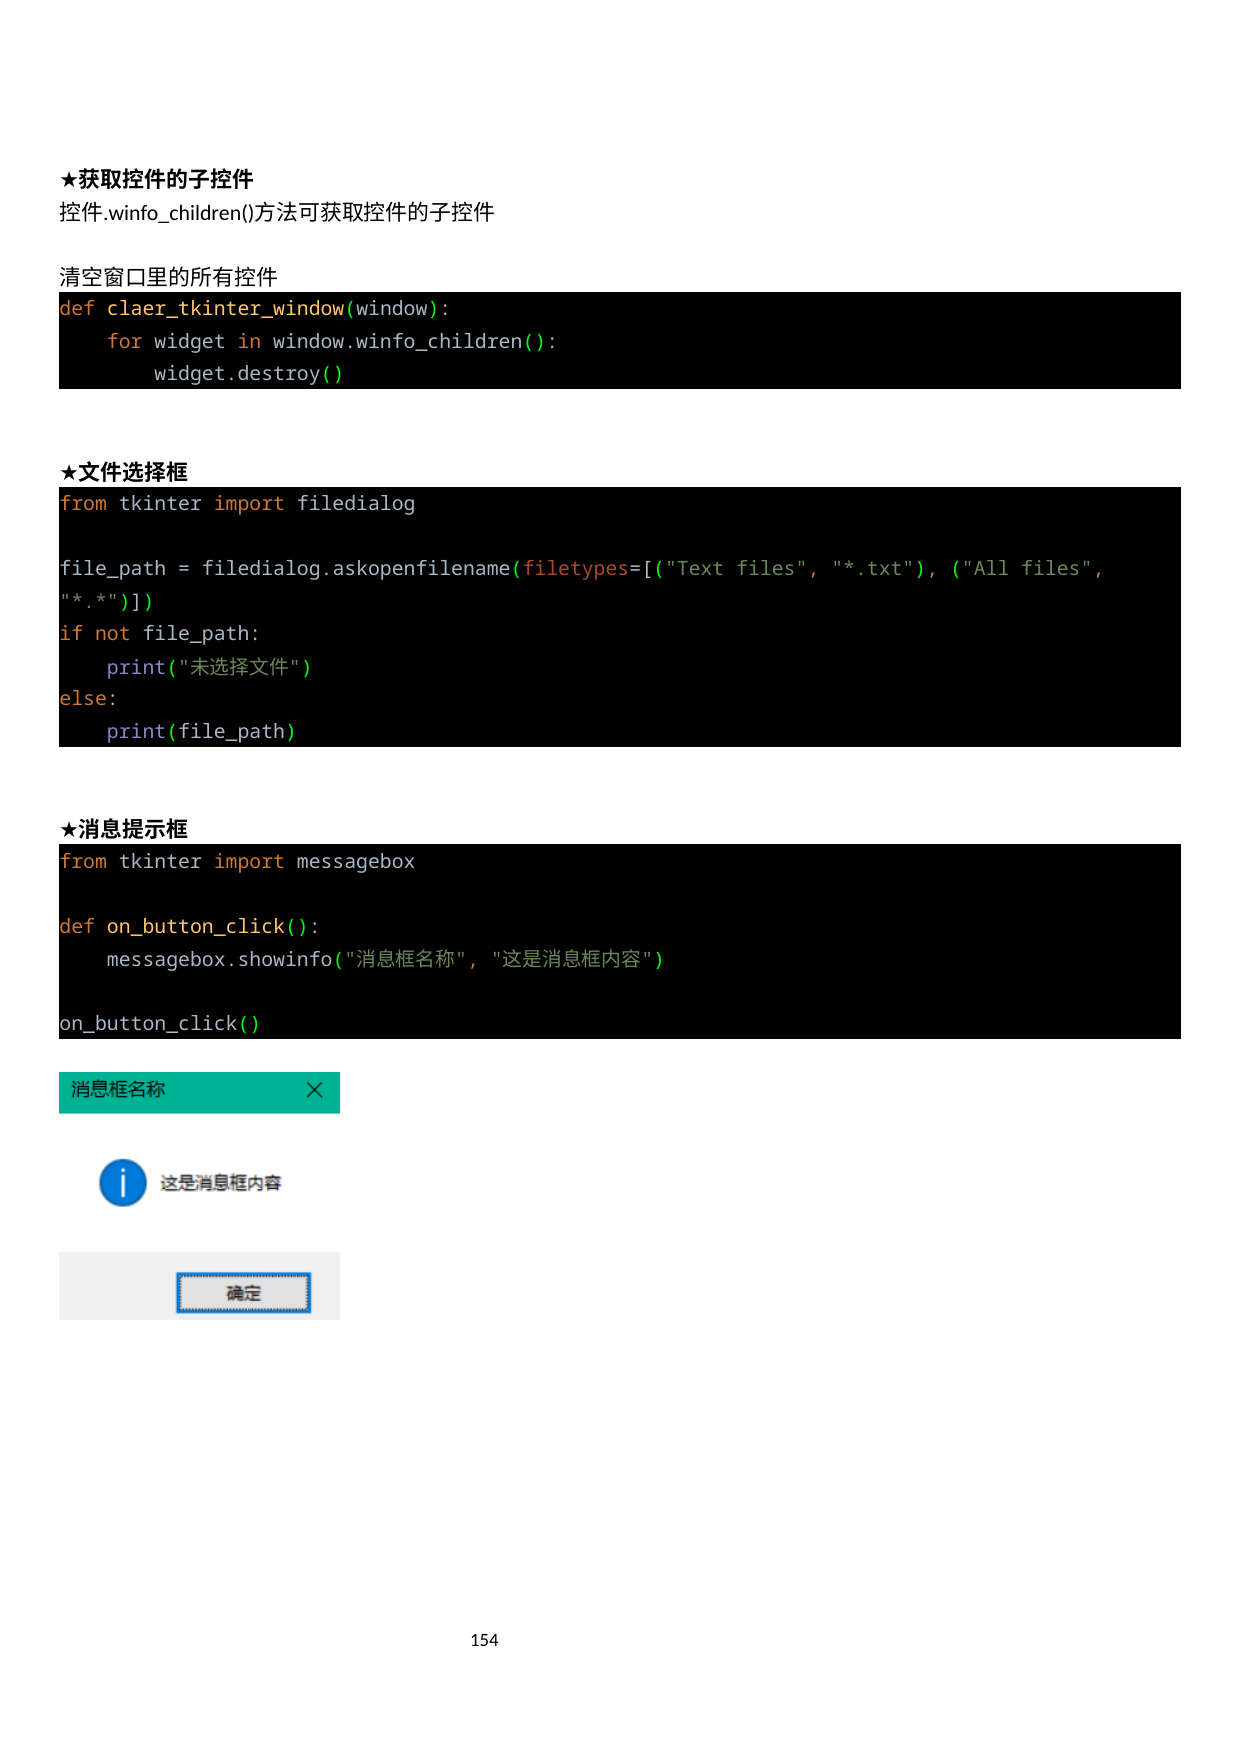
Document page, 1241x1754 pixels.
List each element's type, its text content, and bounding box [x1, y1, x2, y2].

text ★消息提示框 [59, 812, 1181, 844]
text from tkinter import messagebox def on_button_click(): messagebox.showinfo("消息框名称", "这是消息框内容") on_button_click() [59, 844, 1181, 1039]
text 清空窗口里的所有控件 [59, 259, 1181, 292]
text ★文件选择框 [59, 454, 1181, 487]
text from tkinter import filedialog file_path = filedialog.askopenfilename(filetypes=[("Text files", "*.txt"), ("All files", "*.*")]) if not file_path: print("未选择文件") else: print(file_path) [59, 487, 1181, 747]
text ★获取控件的子控件 [59, 162, 1181, 194]
picture [59, 1072, 341, 1320]
text 控件.winfo_children()方法可获取控件的子控件 [59, 194, 1181, 227]
text def claer_tkinter_window(window): for widget in window.winfo_children(): widget.destroy() [59, 292, 1181, 389]
